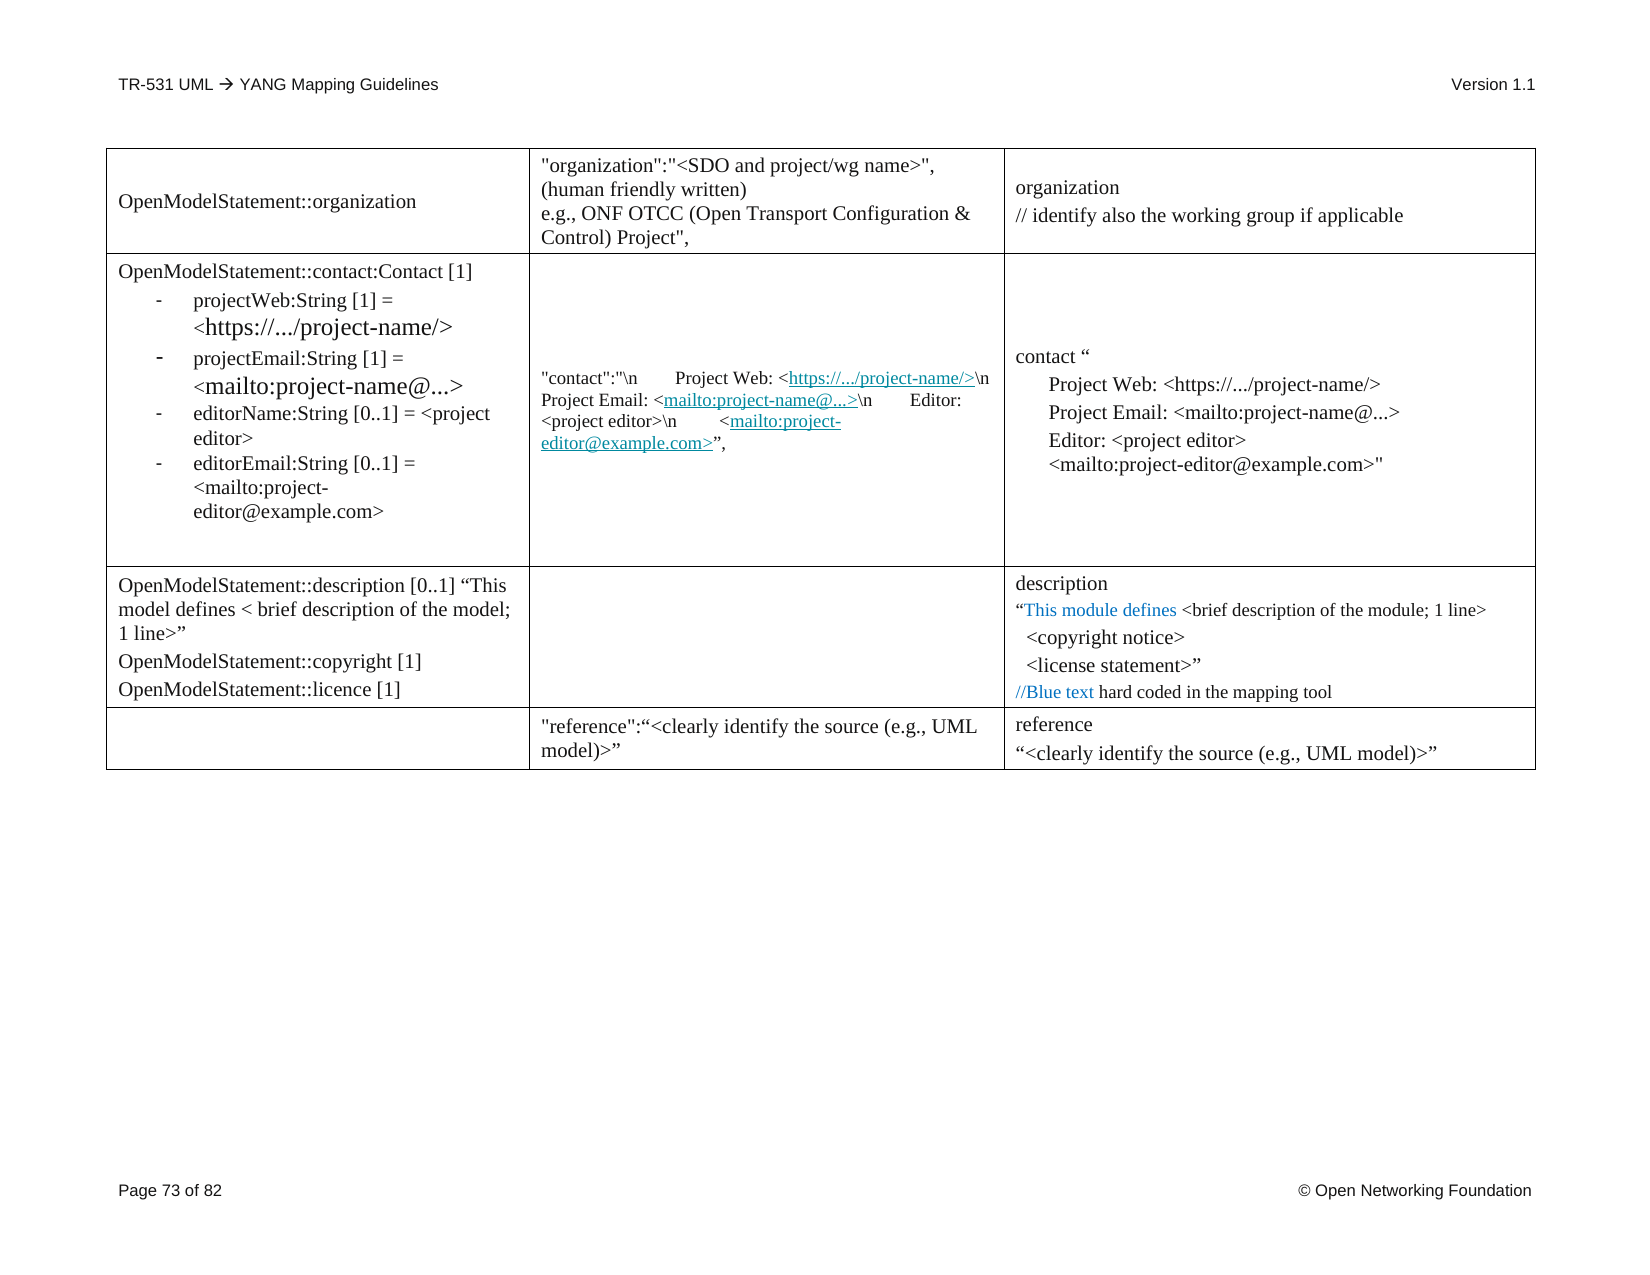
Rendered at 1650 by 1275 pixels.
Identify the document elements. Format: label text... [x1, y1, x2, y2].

table_cell organization // identify also the working group if applicable [1005, 149, 1535, 253]
table_cell [530, 567, 1004, 707]
table_cell OpenModelStatement::organization [107, 149, 529, 253]
table_cell contact “ Project Web: <https://.../project-name/> Project Email: <mailto:project-name@...> Editor: <project editor> <mailto:project-editor@example.com>" [1005, 254, 1535, 566]
table_cell "reference":“<clearly identify the source (e.g., UML model)>” [530, 708, 1004, 769]
table_cell [107, 708, 529, 769]
table_cell OpenModelStatement::description [0..1] “This model defines < brief description of the model; 1 line>” OpenModelStatement::copyright [1] OpenModelStatement::licence [1] [107, 567, 529, 707]
table_cell "contact":"\n Project Web: <https://.../project-name/>\n Project Email: <mailto:project-name@...>\n Editor: <project editor>\n <mailto:project-editor@example.com>”, [530, 254, 1004, 566]
table_cell reference “<clearly identify the source (e.g., UML model)>” [1005, 708, 1535, 769]
table_cell description “This module defines <brief description of the module; 1 line> <copyright notice> <license statement>” //Blue text hard coded in the mapping tool [1005, 567, 1535, 707]
table_cell "organization":"<SDO and project/wg name>",(human friendly written) e.g., ONF OTCC (Open Transport Configuration & Control) Project", [530, 149, 1004, 253]
table_cell OpenModelStatement::contact:Contact [1] projectWeb:String [1] = <https://.../project-name/> projectEmail:String [1] = <mailto:project-name@...> editorName:String [0..1] = <project editor> editorEmail:String [0..1] = <mailto:project-editor@example.com> [107, 254, 529, 566]
